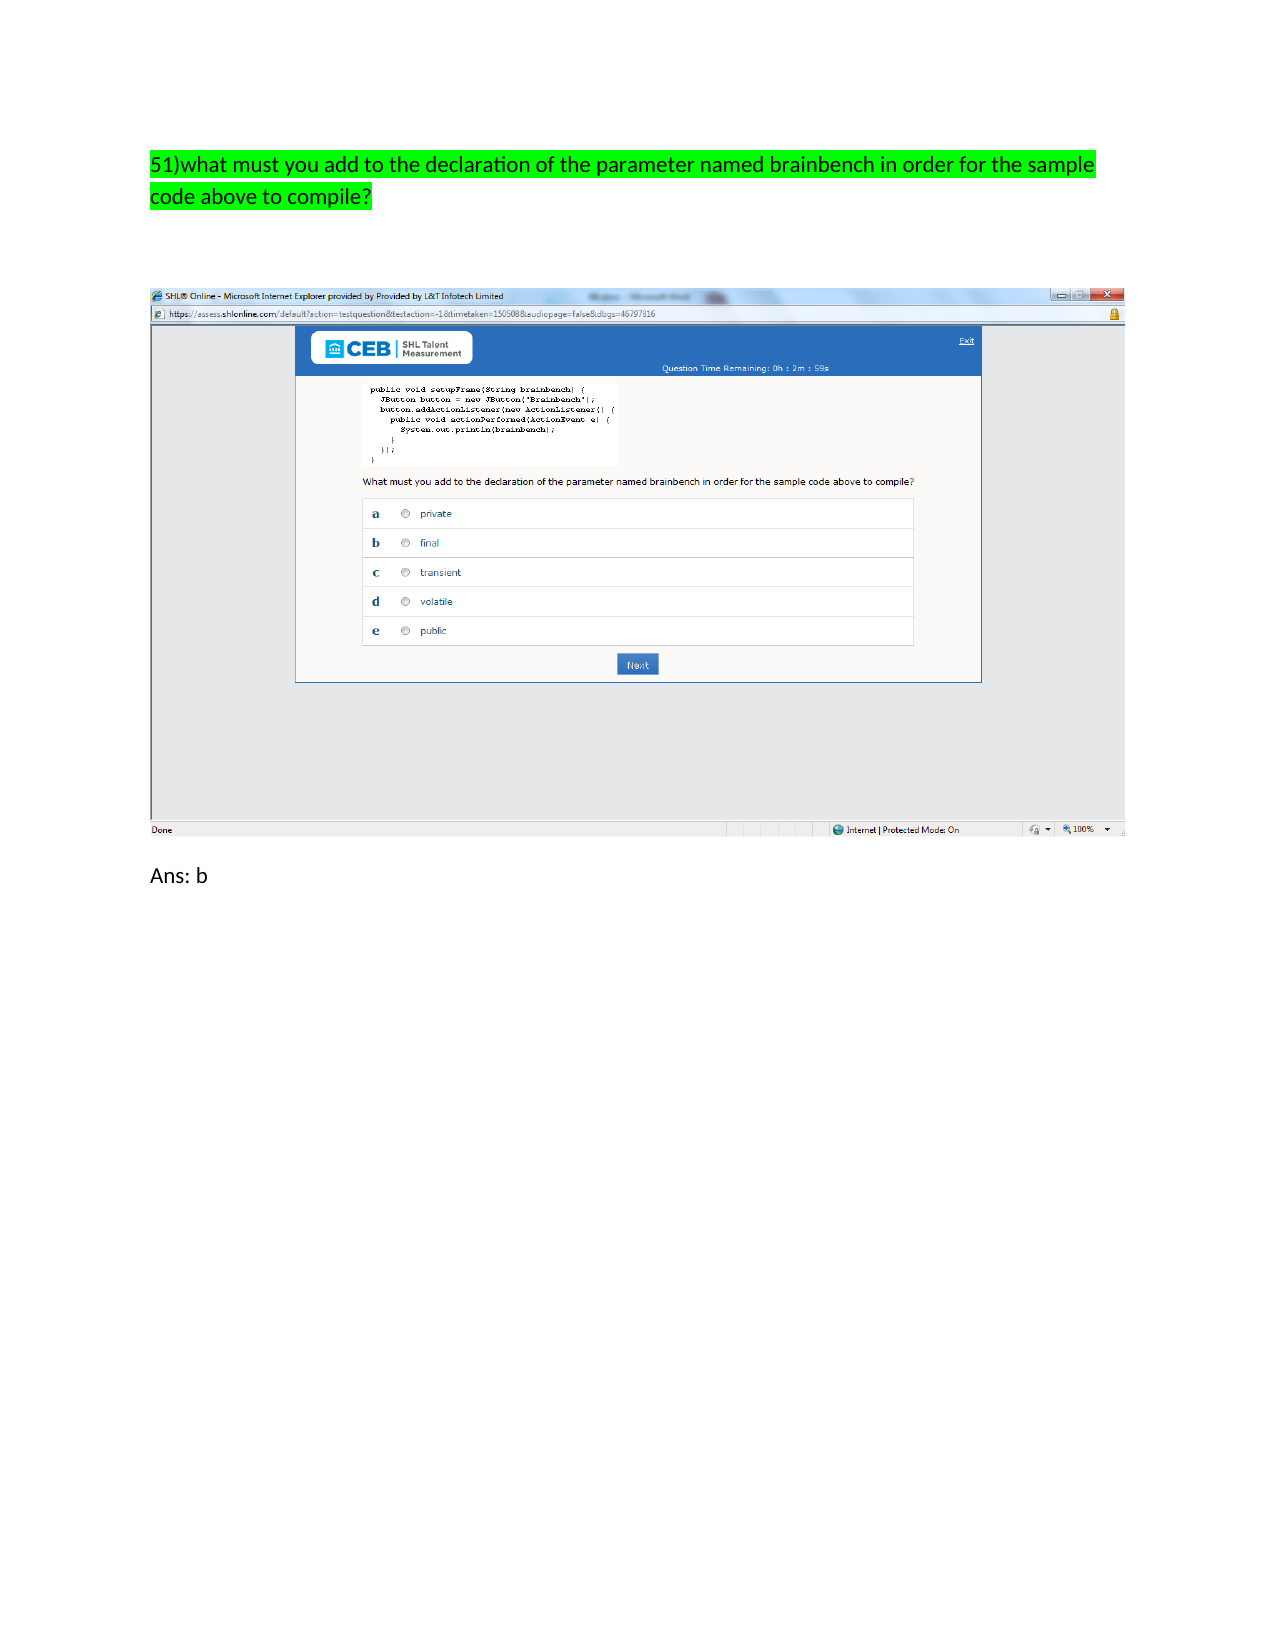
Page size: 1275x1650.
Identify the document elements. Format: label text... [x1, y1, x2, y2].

text Ans: b [150, 861, 1125, 889]
text 51)what must you add to the declaration of the parameter named brainbench in order for the sample code above to compile? [150, 150, 1125, 210]
picture [150, 288, 1125, 837]
